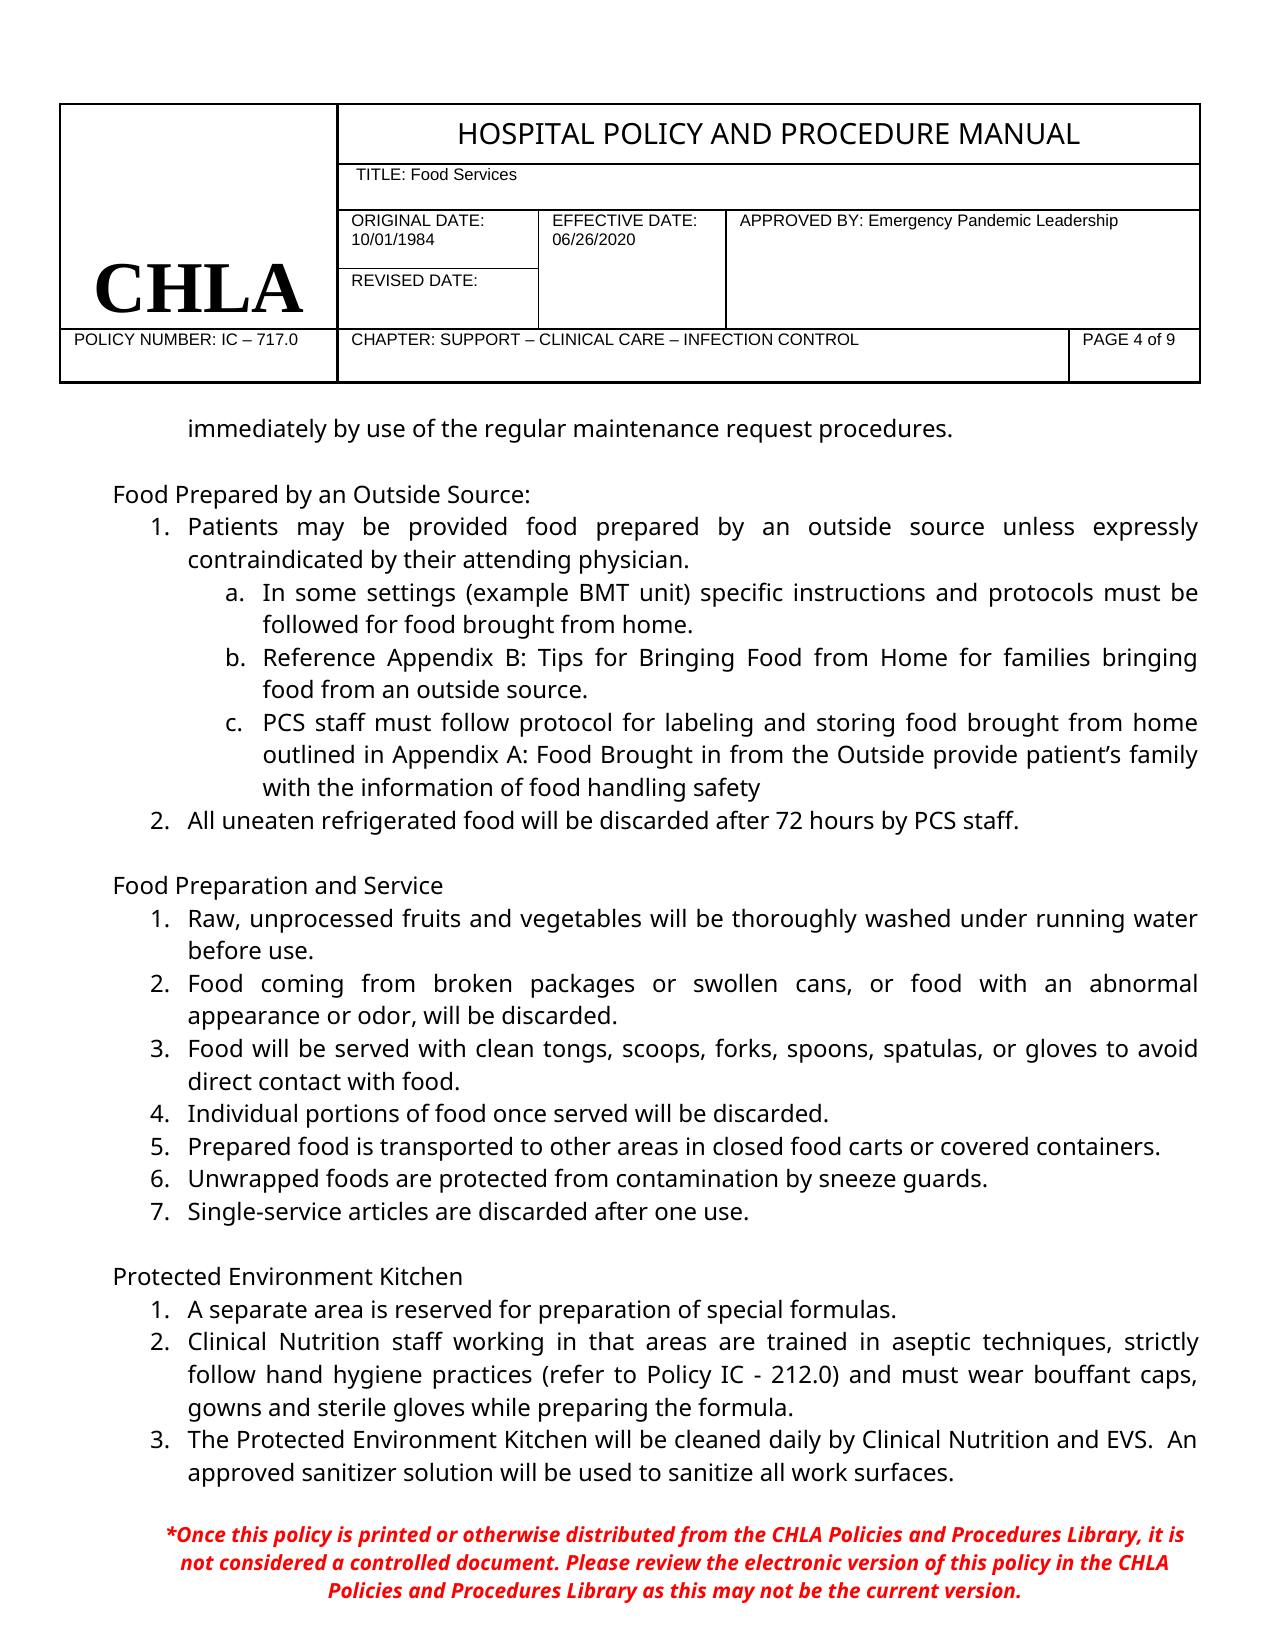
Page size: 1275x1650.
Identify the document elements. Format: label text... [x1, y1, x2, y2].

list Single-service articles are discarded after one use. [150, 1195, 1200, 1227]
list A separate area is reserved for preparation of special formulas. [150, 1293, 1200, 1325]
list Prepared food is transported to other areas in closed food carts or covered containers. [150, 1129, 1200, 1162]
list Food coming from broken packages or swollen cans, or food with an abnormal appearance or odor, will be discarded. [150, 967, 1200, 1032]
list Patients may be provided food prepared by an outside source unless expressly contraindicated by their attending physician. [150, 510, 1200, 575]
list PCS staff must follow protocol for labeling and storing food brought from home outlined in Appendix A: Food Brought in from the Outside provide patient’s family with the information of food handling safety [225, 706, 1200, 803]
list Clinical Nutrition staff working in that areas are trained in aseptic techniques, strictly follow hand hygiene practices (refer to Policy IC - 212.0) and must wear bouffant caps, gowns and sterile gloves while preparing the formula. [150, 1325, 1200, 1423]
list Individual portions of food once served will be discarded. [150, 1097, 1200, 1129]
list The Protected Environment Kitchen will be cleaned daily by Clinical Nutrition and EVS. An approved sanitizer solution will be used to sanitize all work surfaces. [150, 1423, 1200, 1488]
text Food Prepared by an Outside Source: [112, 477, 1200, 510]
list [150, 412, 1200, 445]
list Unwrapped foods are protected from contamination by sneeze guards. [150, 1162, 1200, 1195]
list In some settings (example BMT unit) specific instructions and protocols must be followed for food brought from home. [225, 575, 1200, 641]
list Reference Appendix B: Tips for Bringing Food from Home for families bringing food from an outside source. [225, 641, 1200, 706]
text Protected Environment Kitchen [112, 1260, 1200, 1293]
text Food Preparation and Service [112, 869, 1200, 901]
list All uneaten refrigerated food will be discarded after 72 hours by PCS staff. [150, 803, 1200, 836]
list Food will be served with clean tongs, scoops, forks, spoons, spatulas, or gloves to avoid direct contact with food. [150, 1032, 1200, 1097]
list Raw, unprocessed fruits and vegetables will be thoroughly washed under running water before use. [150, 901, 1200, 967]
